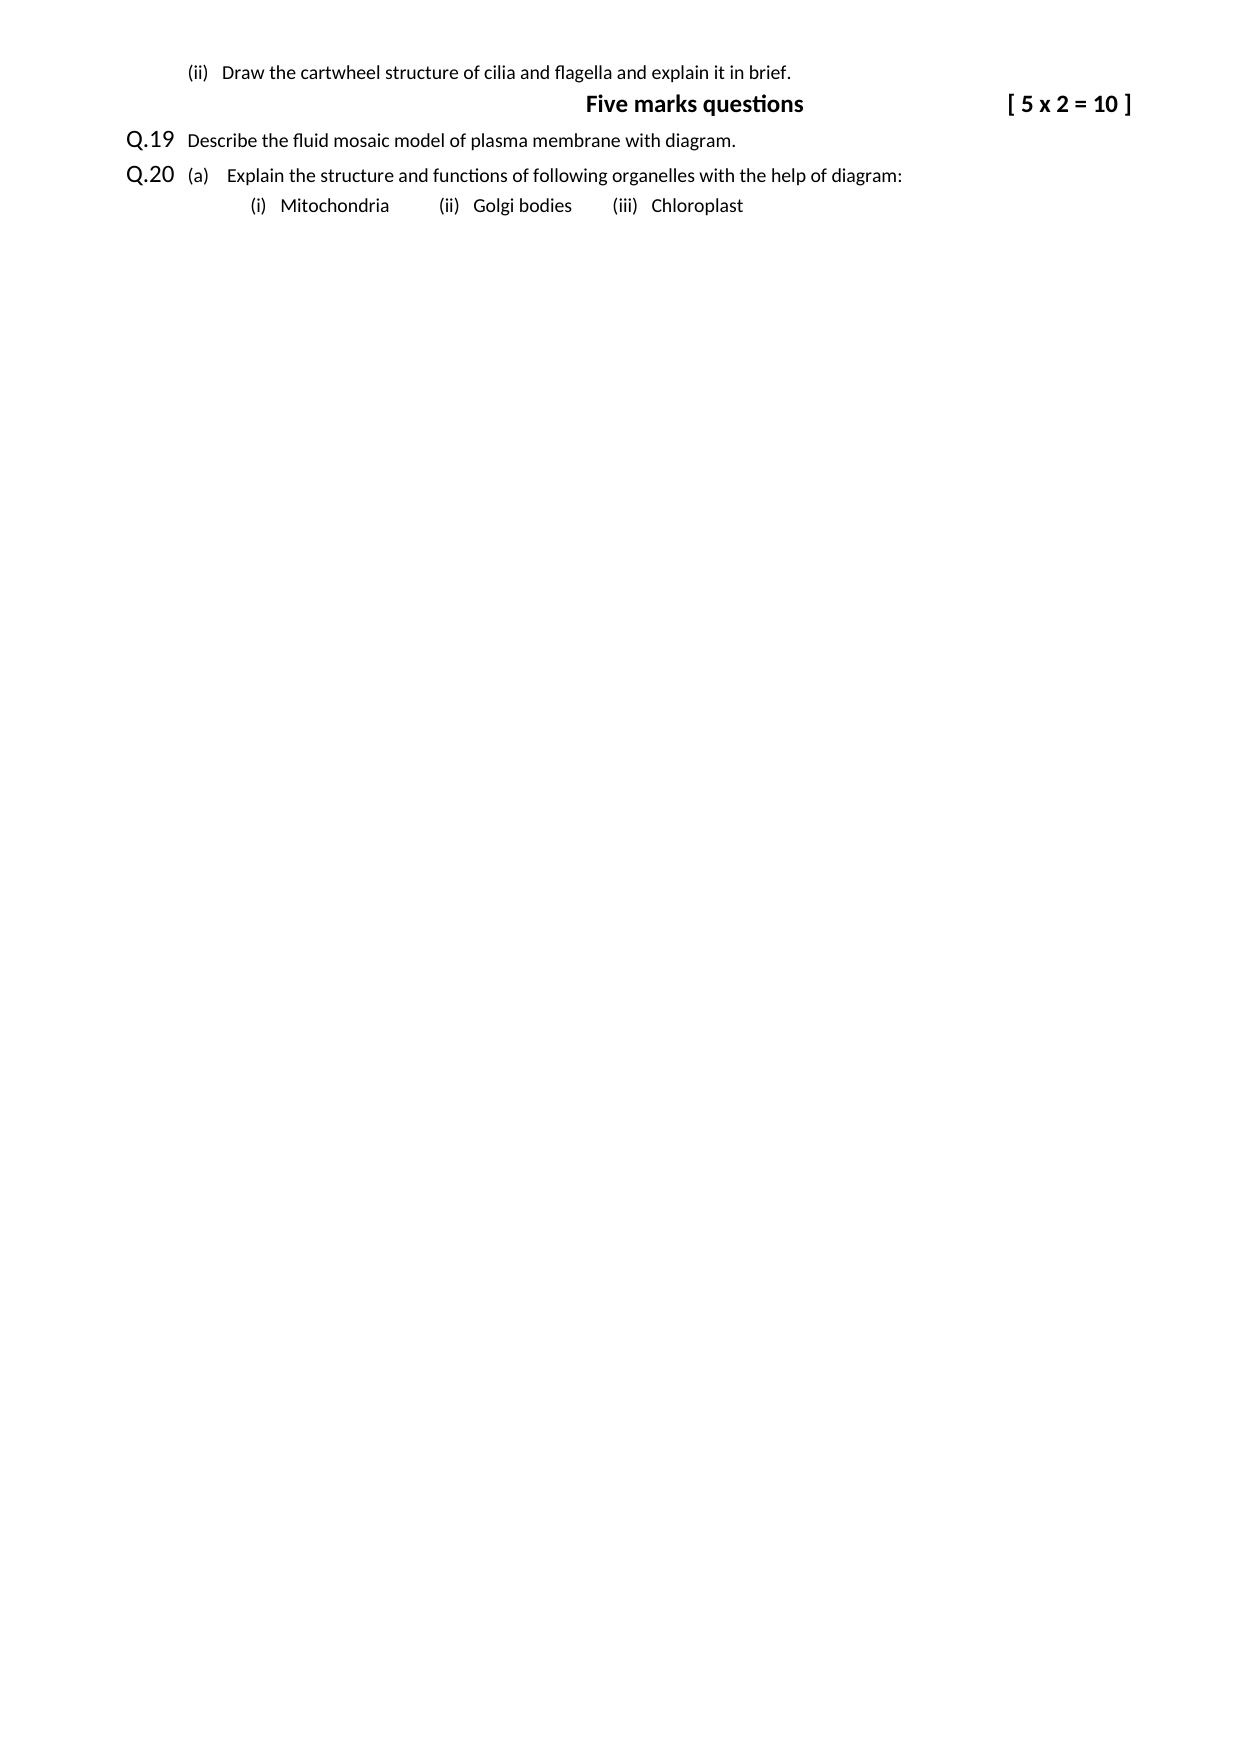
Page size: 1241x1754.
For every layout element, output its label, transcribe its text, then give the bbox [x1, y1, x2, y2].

list Describe the fluid mosaic model of plasma membrane with diagram. [150, 123, 1135, 153]
list Five marks questions [ 5 x 2 = 10 ] [187, 88, 1135, 118]
list (ii) Draw the cartwheel structure of cilia and flagella and explain it in brief. [187, 60, 1135, 84]
list (a) Explain the structure and functions of following organelles with the help of diagram: [150, 158, 1135, 188]
list (i) Mitochondria (ii) Golgi bodies (iii) Chloroplast [187, 193, 1135, 217]
